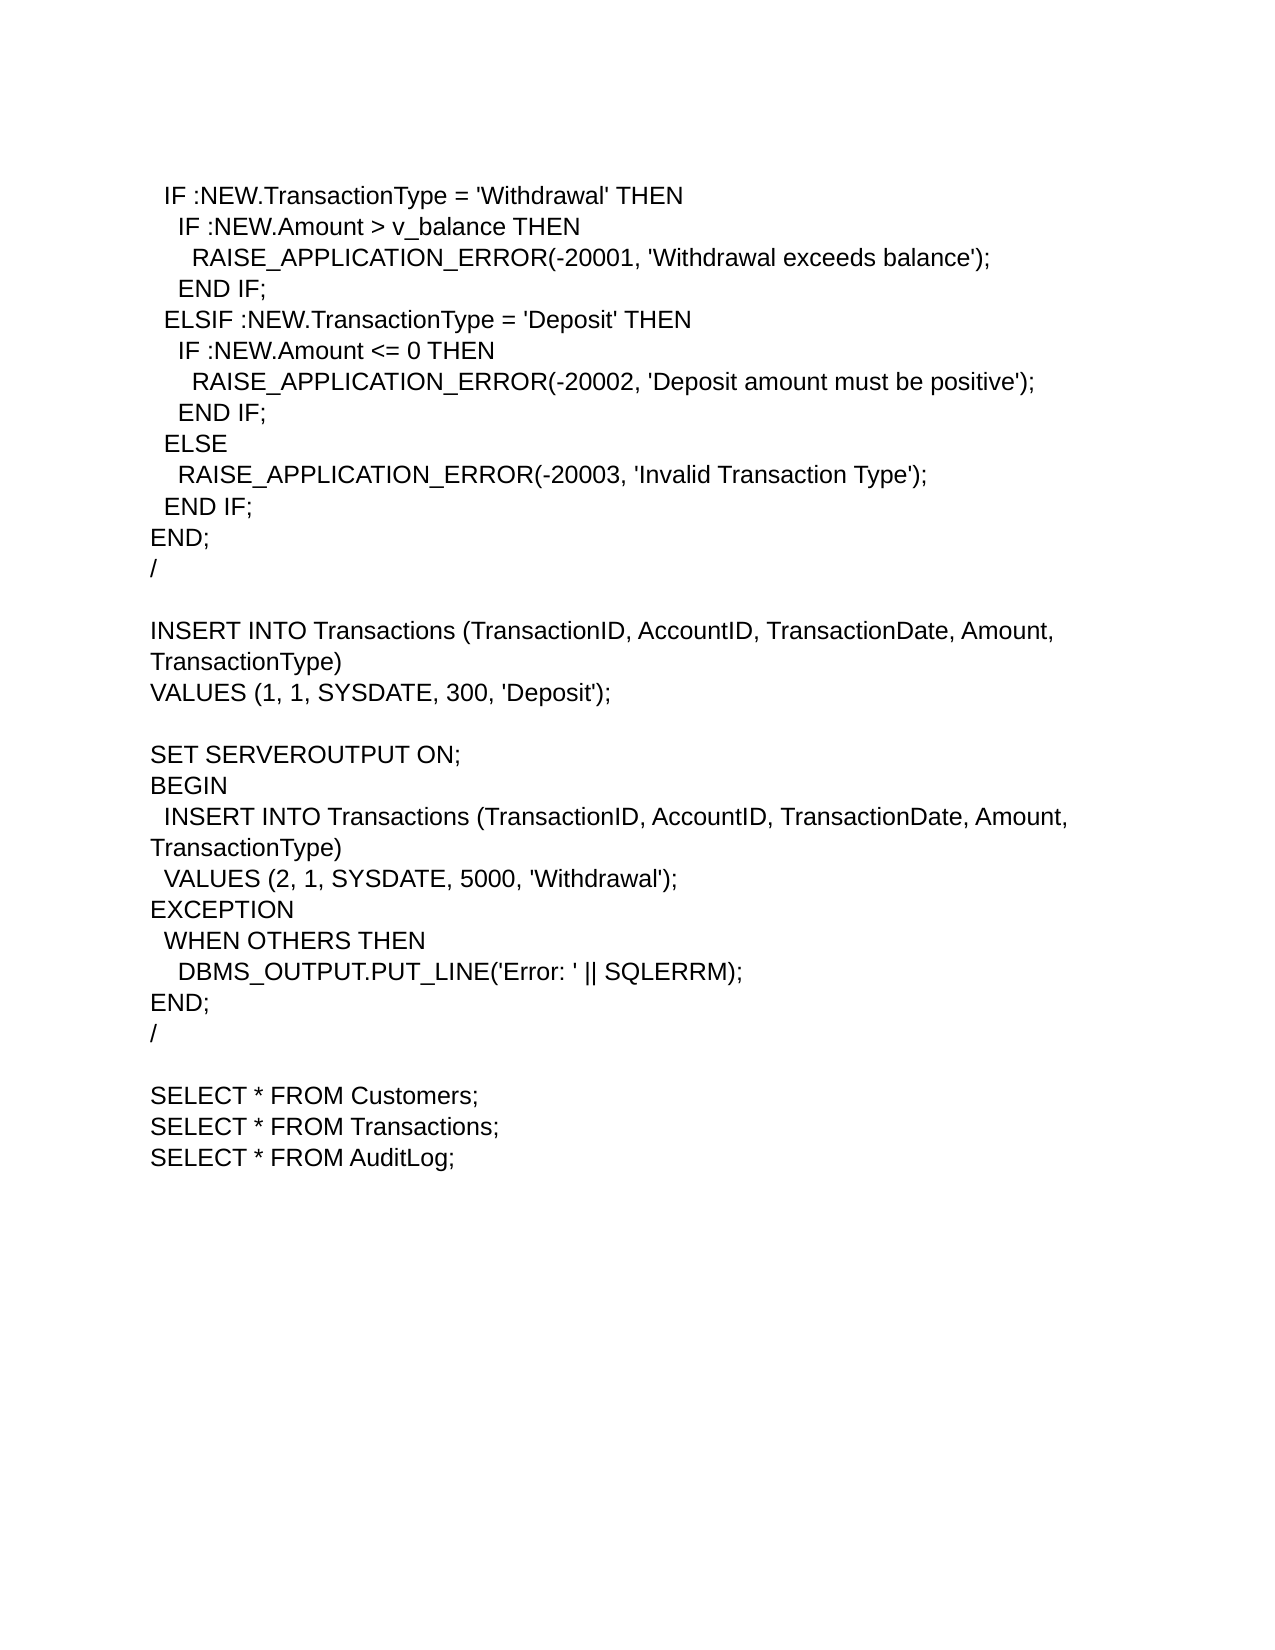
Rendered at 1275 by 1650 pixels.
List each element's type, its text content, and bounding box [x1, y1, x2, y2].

text SELECT * FROM Customers; [150, 1081, 1125, 1110]
text / [150, 553, 1125, 582]
text SELECT * FROM AuditLog; [150, 1143, 1125, 1172]
text END IF; [150, 398, 1125, 427]
text END; [150, 522, 1125, 551]
text DBMS_OUTPUT.PUT_LINE('Error: ' || SQLERRM); [150, 957, 1125, 986]
text ELSE [150, 429, 1125, 458]
text SET SERVEROUTPUT ON; [150, 740, 1125, 768]
text RAISE_APPLICATION_ERROR(-20001, 'Withdrawal exceeds balance'); [150, 243, 1125, 272]
text BEGIN [150, 771, 1125, 799]
text END IF; [150, 491, 1125, 520]
text VALUES (2, 1, SYSDATE, 5000, 'Withdrawal'); [150, 864, 1125, 893]
text INSERT INTO Transactions (TransactionID, AccountID, TransactionDate, Amount, TransactionType) [150, 616, 1125, 675]
text SELECT * FROM Transactions; [150, 1112, 1125, 1141]
text RAISE_APPLICATION_ERROR(-20002, 'Deposit amount must be positive'); [150, 367, 1125, 396]
text IF :NEW.Amount <= 0 THEN [150, 336, 1125, 365]
text INSERT INTO Transactions (TransactionID, AccountID, TransactionDate, Amount, TransactionType) [150, 802, 1125, 862]
text ELSIF :NEW.TransactionType = 'Deposit' THEN [150, 305, 1125, 334]
text END; [150, 988, 1125, 1017]
text / [150, 1019, 1125, 1048]
text END IF; [150, 274, 1125, 303]
text WHEN OTHERS THEN [150, 926, 1125, 955]
text IF :NEW.TransactionType = 'Withdrawal' THEN [150, 181, 1125, 210]
text EXCEPTION [150, 895, 1125, 924]
text RAISE_APPLICATION_ERROR(-20003, 'Invalid Transaction Type'); [150, 460, 1125, 489]
text VALUES (1, 1, SYSDATE, 300, 'Deposit'); [150, 678, 1125, 706]
text IF :NEW.Amount > v_balance THEN [150, 212, 1125, 241]
